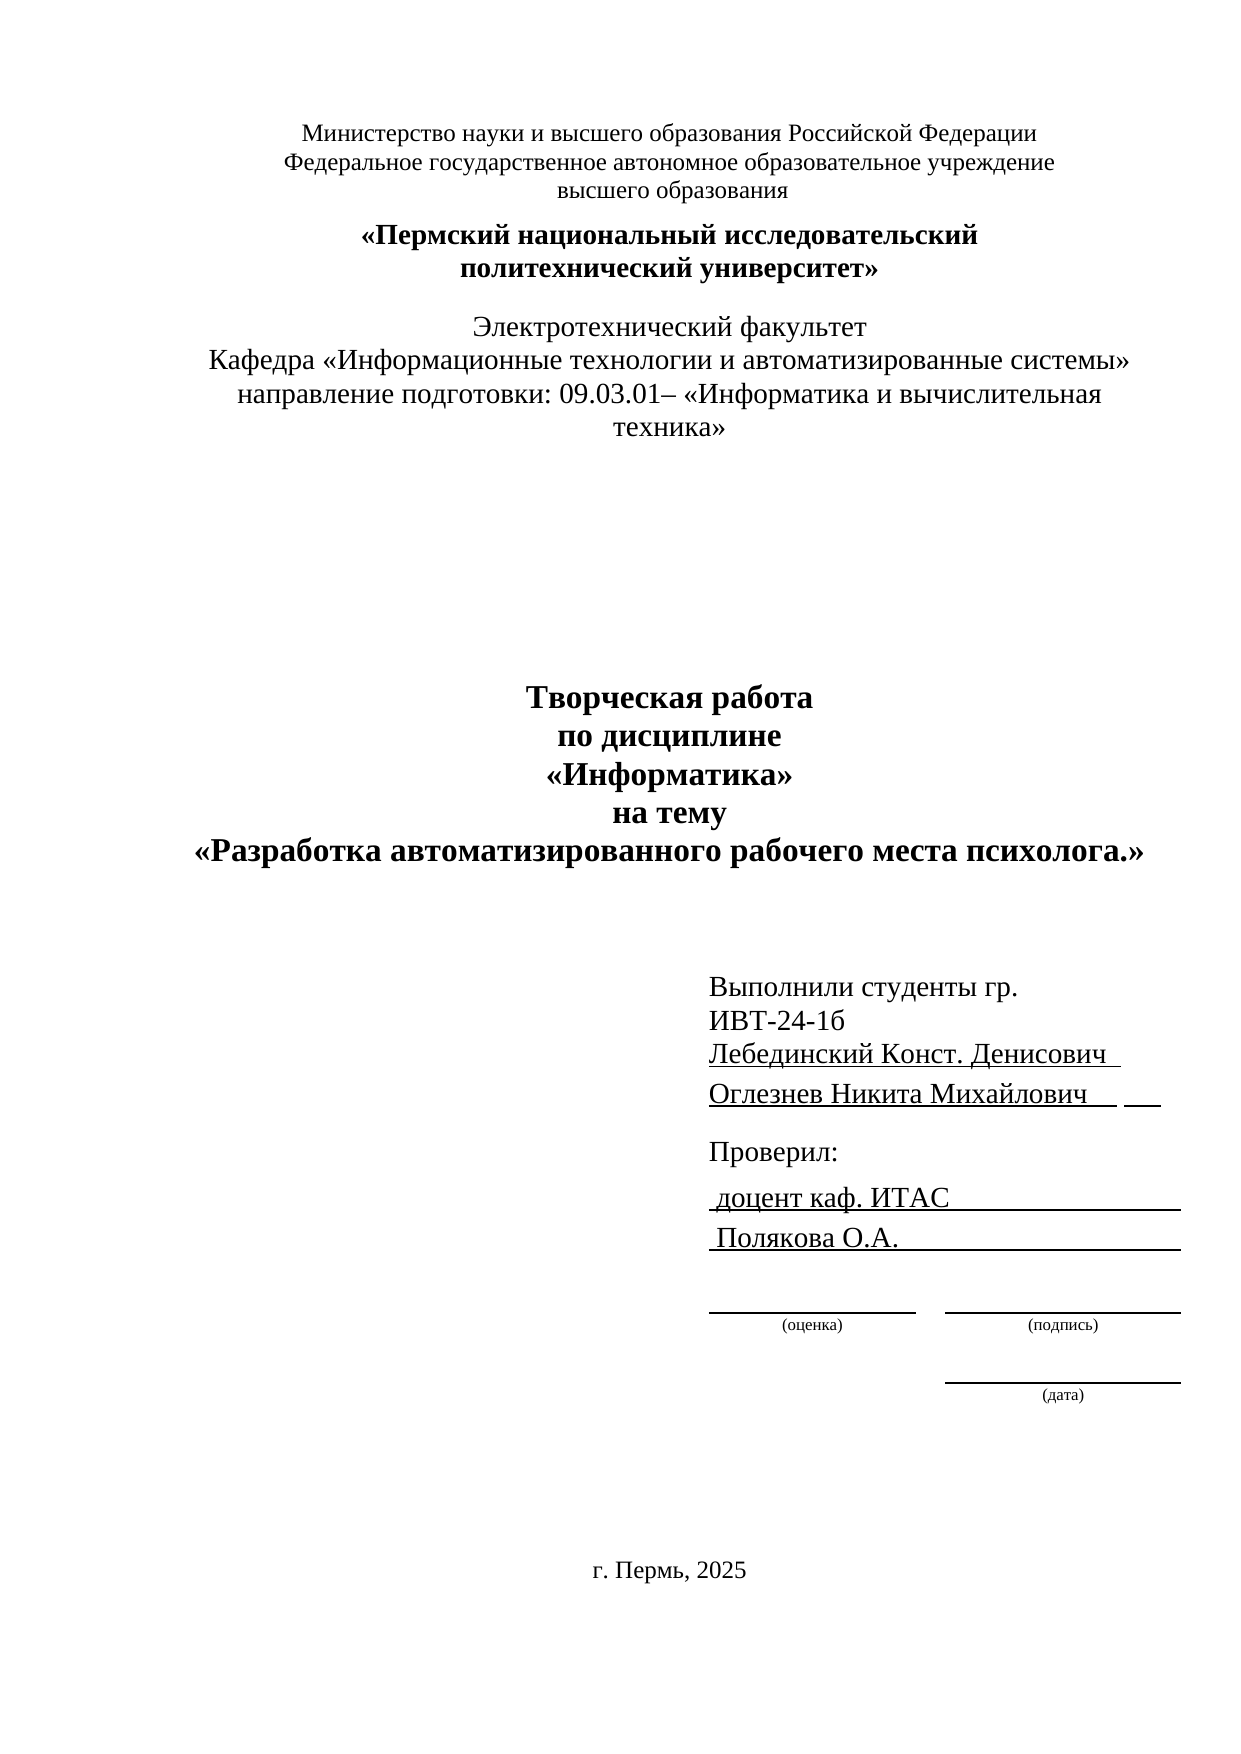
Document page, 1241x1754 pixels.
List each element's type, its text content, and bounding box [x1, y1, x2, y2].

text «Пермский национальный исследовательский политехнический университет» [295, 217, 1043, 284]
text г. Пермь, 2025 [177, 1555, 1162, 1584]
text «Разработка автоматизированного рабочего места психолога.» [177, 831, 1162, 869]
text Электротехнический факультет [177, 309, 1162, 342]
text ИВТ-24-1б [177, 1003, 1162, 1037]
text по дисциплине [177, 716, 1162, 754]
text Федеральное государственное автономное образовательное учреждение [177, 147, 1162, 176]
text Оглезнев Никита Михайлович [177, 1076, 1162, 1110]
text (оценка) (подпись) [177, 1315, 1162, 1348]
text «Информатика» [177, 754, 1162, 792]
text направление подготовки: 09.03.01– «Информатика и вычислительная техника» [177, 376, 1162, 443]
text Кафедра «Информационные технологии и автоматизированные системы» [177, 342, 1162, 376]
text Проверил: [177, 1134, 1162, 1168]
text на тему [177, 792, 1162, 831]
text (дата) [177, 1385, 1162, 1419]
text Творческая работа [177, 677, 1162, 716]
text высшего образования [177, 176, 1162, 204]
text Министерство науки и высшего образования Российской Федерации [177, 118, 1162, 147]
text Полякова О.А. [177, 1220, 1162, 1253]
text Выполнили студенты гр. [177, 969, 1162, 1003]
text Лебединский Конст. Денисович [177, 1037, 1162, 1070]
text доцент каф. ИТАС [177, 1180, 1162, 1214]
